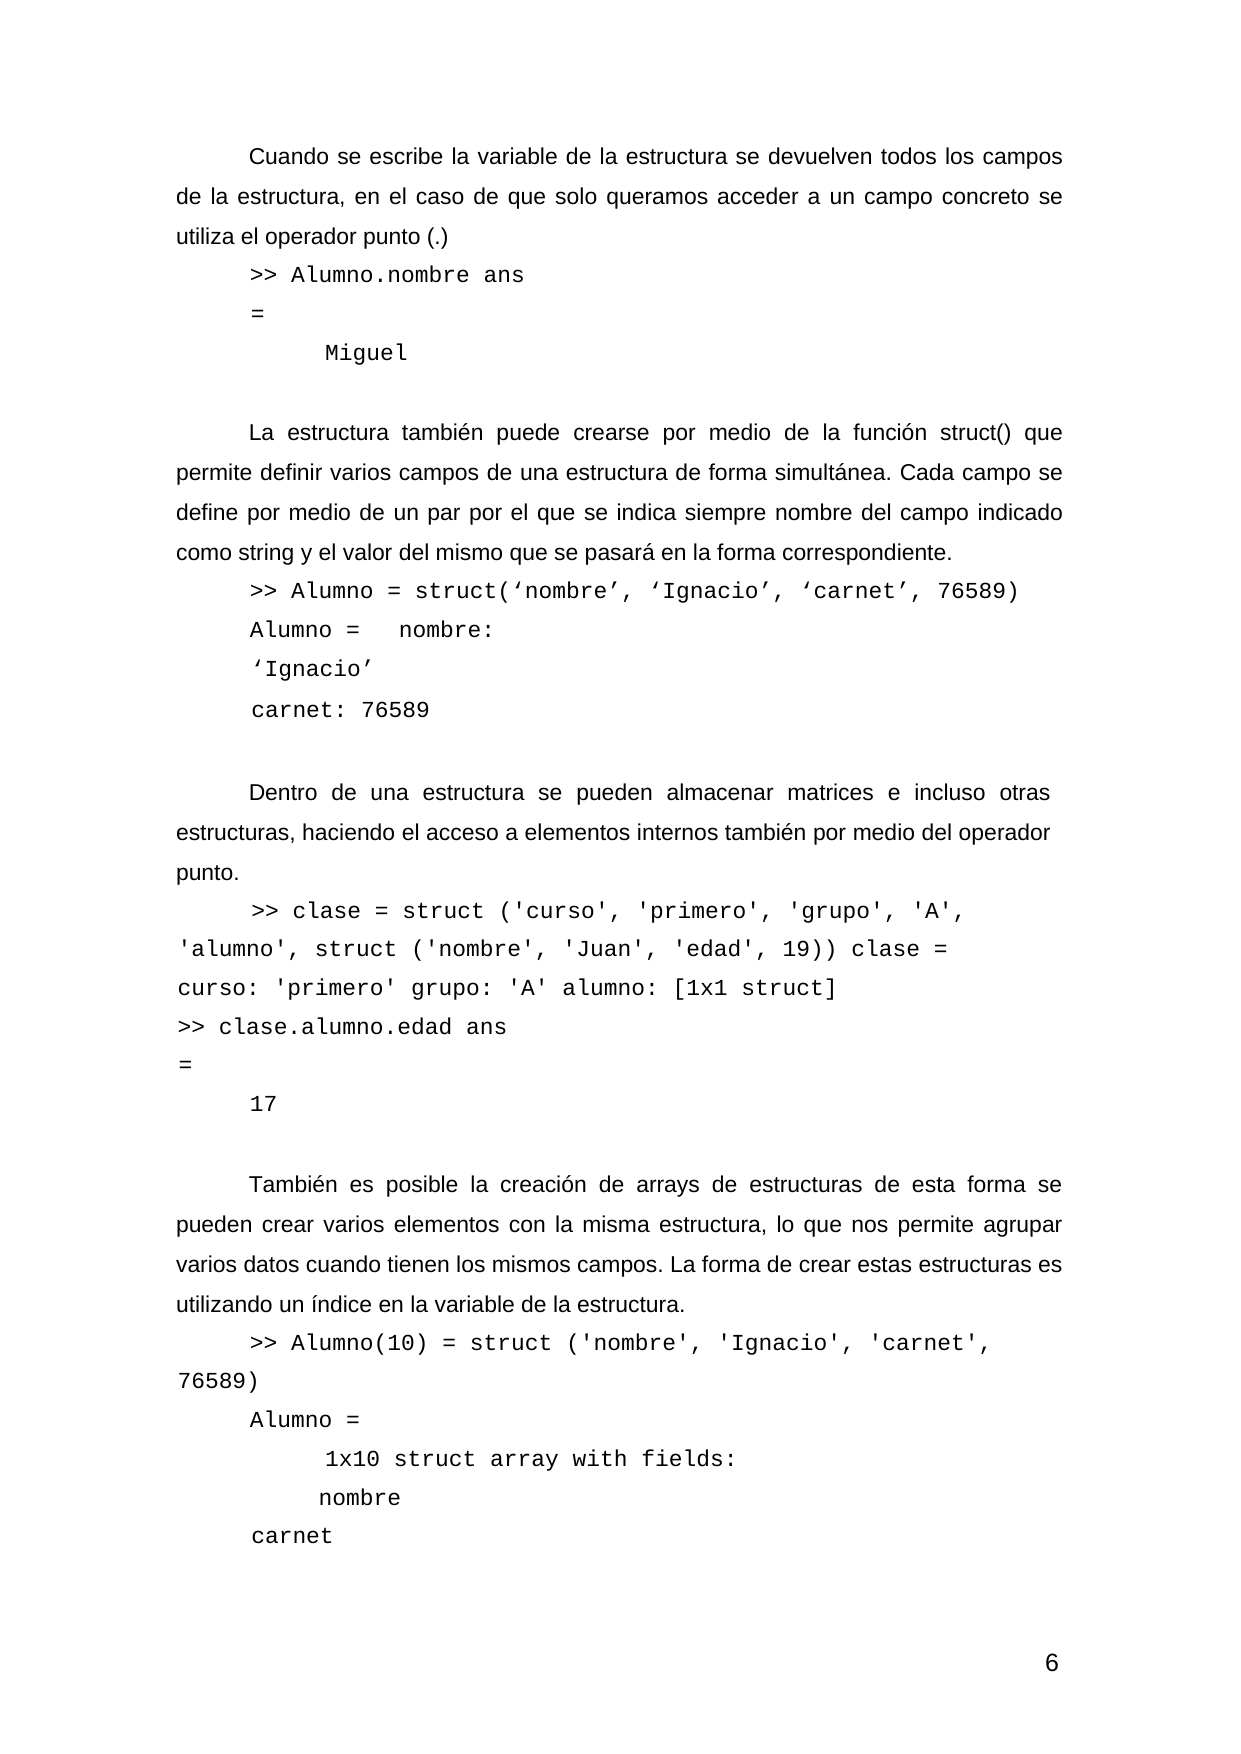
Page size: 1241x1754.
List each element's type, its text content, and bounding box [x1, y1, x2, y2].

text 1x10 struct array with fields: [325, 1447, 1096, 1473]
text >> clase = struct ('curso', 'primero', 'grupo', 'A', 'alumno', struct ('nombre', 'Juan', 'edad', 19)) clase = curso: 'primero' grupo: 'A' alumno: [1x1 struct] [177, 899, 967, 1002]
text nombre carnet [249, 1486, 499, 1551]
text Dentro de una estructura se pueden almacenar matrices e incluso otras estructuras, haciendo el acceso a elementos internos también por medio del operador punto. [176, 779, 1051, 885]
text >> clase.alumno.edad ans = [177, 1015, 508, 1080]
text >> Alumno.nombre ans = [249, 264, 527, 328]
text Miguel [325, 341, 1096, 367]
text 76589) [177, 1370, 1096, 1396]
text Alumno = [249, 1408, 1096, 1434]
text También es posible la creación de arrays de estructuras de esta forma se pueden crear varios elementos con la misma estructura, lo que nos permite agrupar varios datos cuando tienen los mismos campos. La forma de crear estas estructuras es utilizando un índice en la variable de la estructura. [176, 1171, 1063, 1317]
text La estructura también puede crearse por medio de la función struct() que permite definir varios campos de una estructura de forma simultánea. Cada campo se define por medio de un par por el que se indica siempre nombre del campo indicado como string y el valor del mismo que se pasará en la forma correspondiente. [176, 419, 1063, 566]
text 17 [249, 1092, 1096, 1118]
text >> Alumno = struct(‘nombre’, ‘Ignacio’, ‘carnet’, 76589) [249, 580, 1096, 606]
text Alumno = nombre: ‘Ignacio’ carnet: 76589 [249, 618, 559, 724]
text Cuando se escribe la variable de la estructura se devuelven todos los campos de la estructura, en el caso de que solo queramos acceder a un campo concreto se utiliza el operador punto (.) [176, 143, 1063, 249]
text >> Alumno(10) = struct ('nombre', 'Ignacio', 'carnet', [249, 1331, 1096, 1357]
